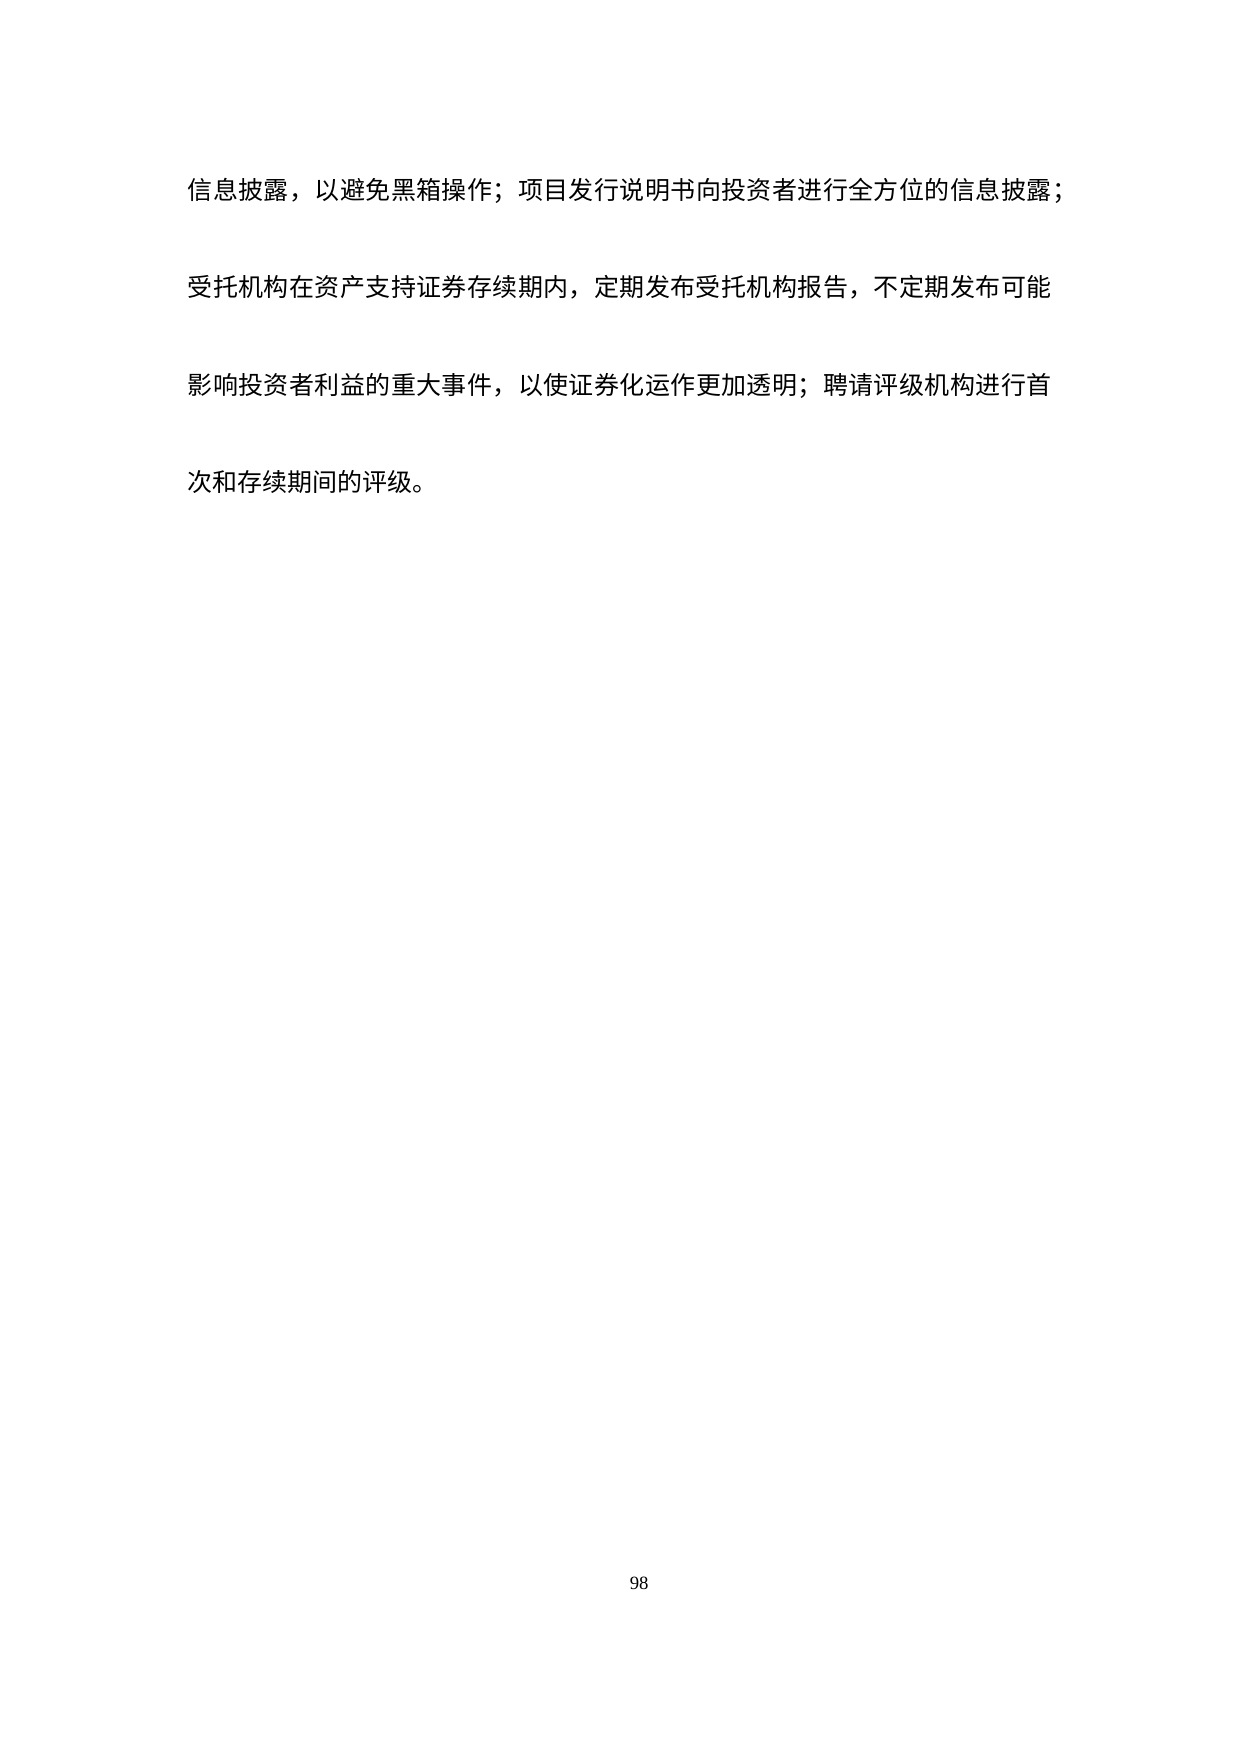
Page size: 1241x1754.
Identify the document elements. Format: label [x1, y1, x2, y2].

text [187, 156, 1053, 513]
